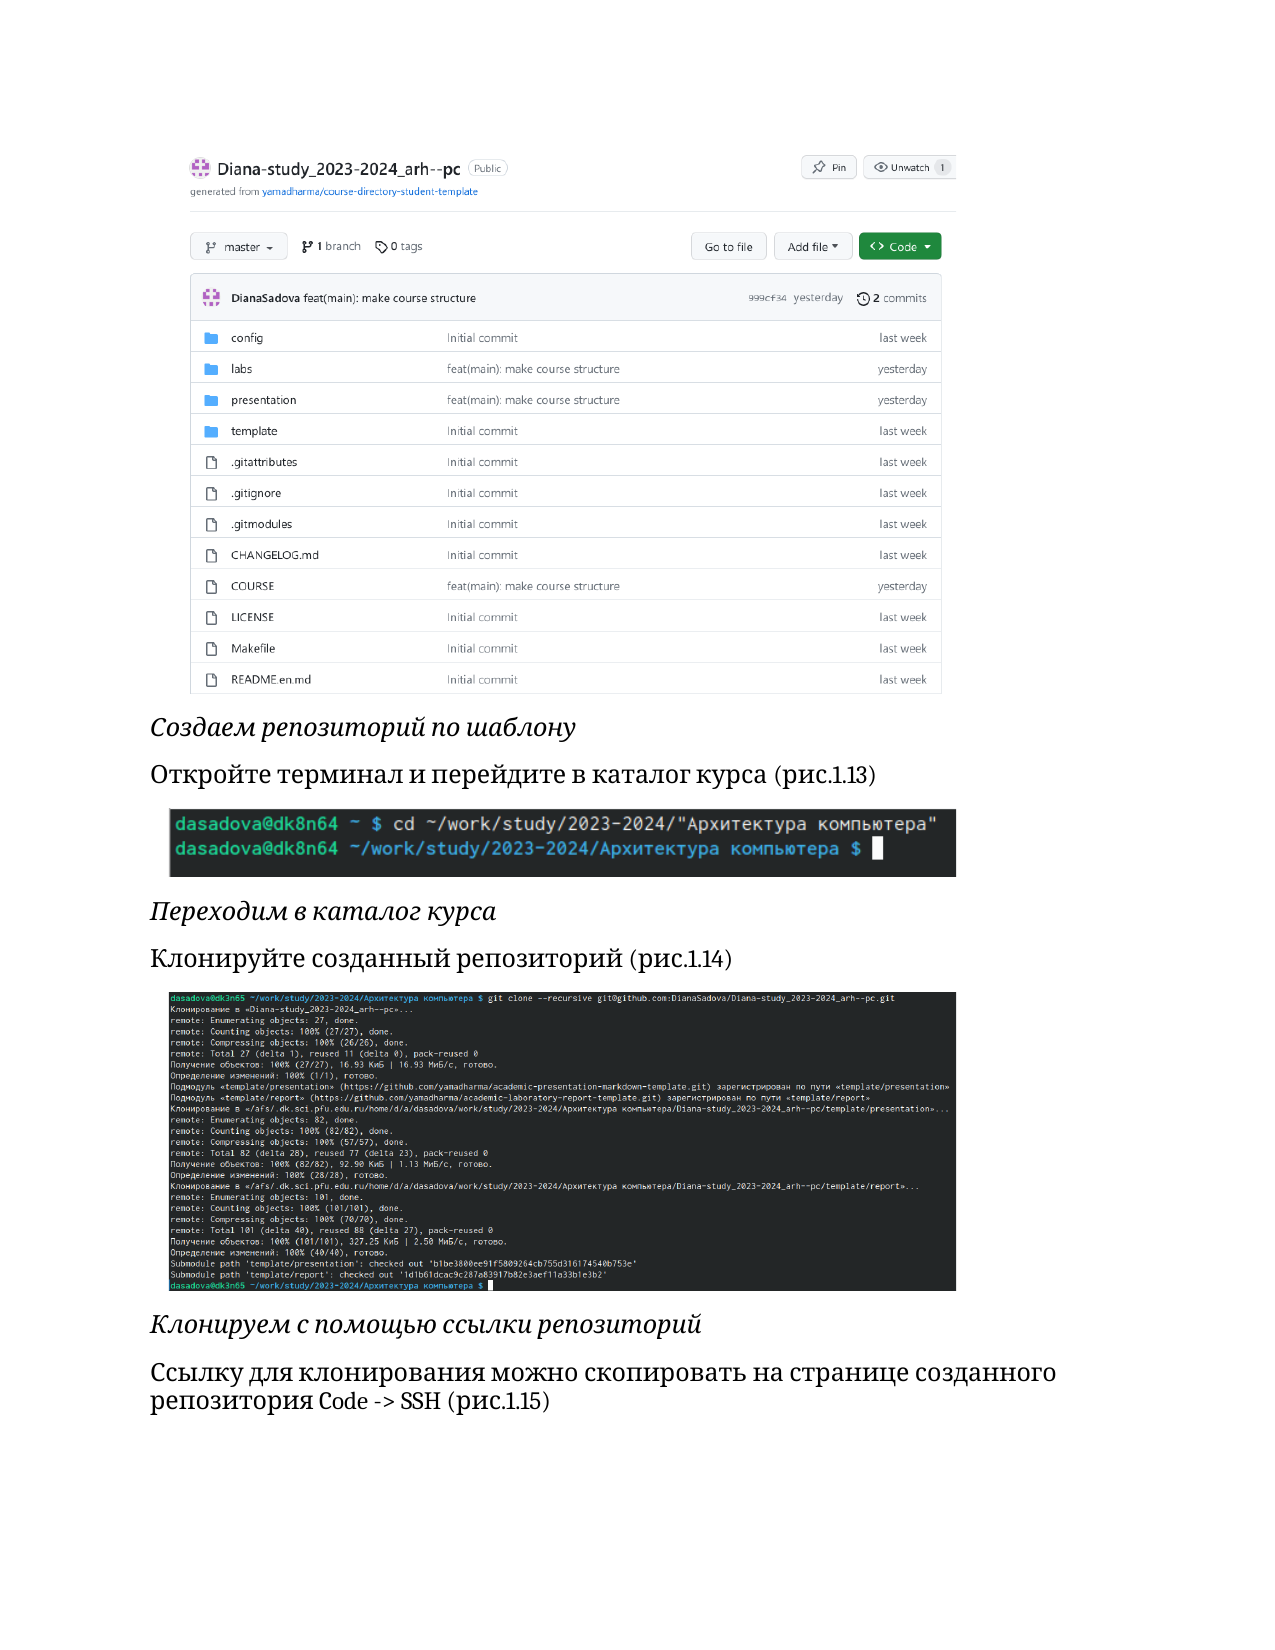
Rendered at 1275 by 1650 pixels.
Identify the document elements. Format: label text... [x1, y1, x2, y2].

text Откройте терминал и перейдите в каталог курса (рис.1.13) [150, 761, 1125, 790]
picture [168, 808, 957, 877]
text Клонируем с помощью ссылки репозиторий [150, 1311, 1125, 1340]
text Клонируйте созданный репозиторий (рис.1.14) [150, 945, 1125, 974]
picture [168, 992, 957, 1291]
text Ссылку для клонирования можно скопировать на странице созданного репозитория Code -> SSH (рис.1.15) [150, 1358, 1125, 1416]
picture [168, 150, 957, 694]
text Создаем репозиторий по шаблону [150, 714, 1125, 743]
text Переходим в каталог курса [150, 897, 1125, 926]
